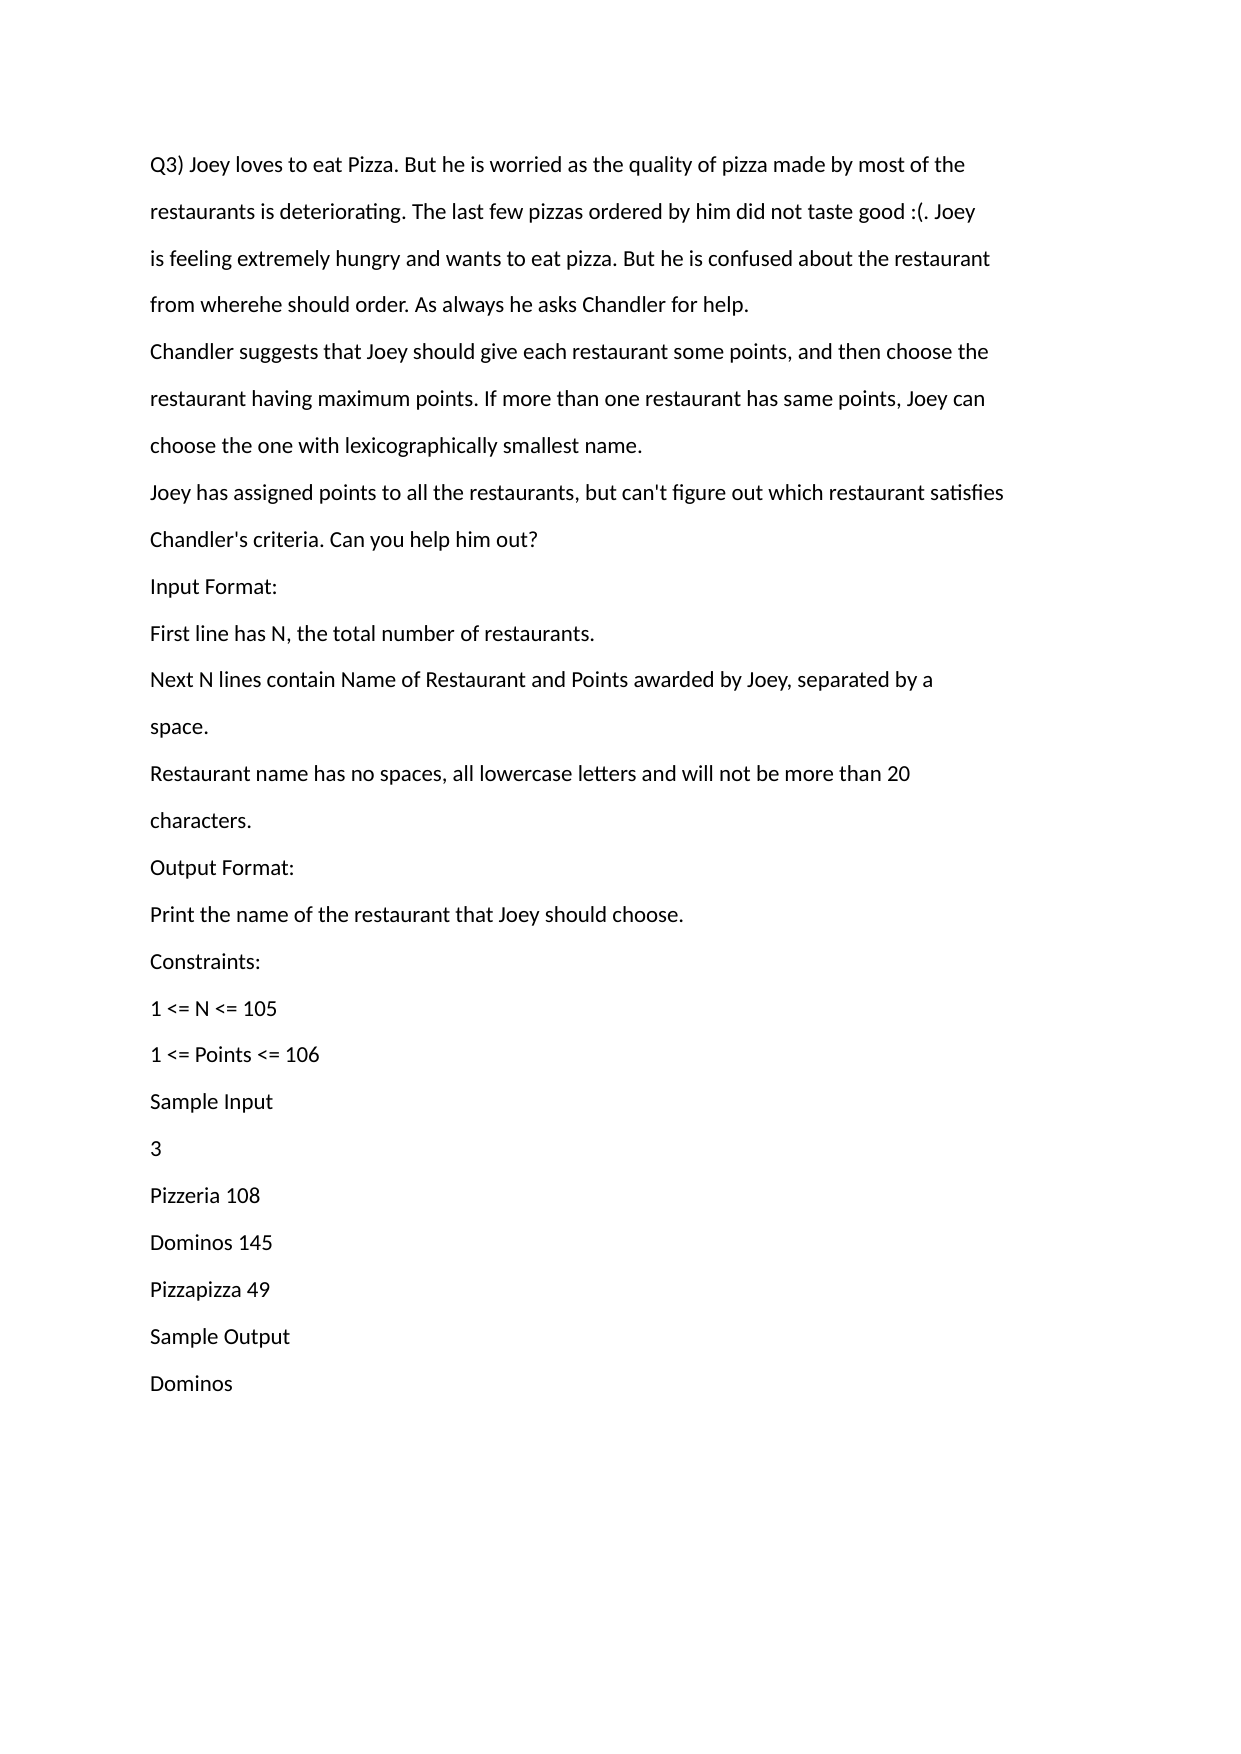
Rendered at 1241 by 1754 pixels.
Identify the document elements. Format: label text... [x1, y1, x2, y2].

text Dominos 145 [150, 1228, 1090, 1256]
text Print the name of the restaurant that Joey should choose. [150, 900, 1090, 928]
text Next N lines contain Name of Restaurant and Points awarded by Joey, separated by a [150, 666, 1090, 694]
text Sample Output [150, 1322, 1090, 1350]
text Chandler's criteria. Can you help him out? [150, 525, 1090, 553]
text Q3) Joey loves to eat Pizza. But he is worried as the quality of pizza made by most of the [150, 150, 1090, 178]
text Sample Input [150, 1087, 1090, 1116]
text Joey has assigned points to all the restaurants, but can't figure out which restaurant satisfies [150, 478, 1090, 506]
text is feeling extremely hungry and wants to eat pizza. But he is confused about the restaurant [150, 244, 1090, 272]
text space. [150, 712, 1090, 741]
text Pizzapizza 49 [150, 1275, 1090, 1303]
text Restaurant name has no spaces, all lowercase letters and will not be more than 20 [150, 759, 1090, 787]
text choose the one with lexicographically smallest name. [150, 431, 1090, 459]
text from wherehe should order. As always he asks Chandler for help. [150, 291, 1090, 319]
text Output Format: [150, 853, 1090, 881]
text restaurant having maximum points. If more than one restaurant has same points, Joey can [150, 384, 1090, 412]
text characters. [150, 806, 1090, 834]
text restaurants is deteriorating. The last few pizzas ordered by him did not taste good :(. Joey [150, 197, 1090, 225]
text Pizzeria 108 [150, 1181, 1090, 1209]
text Constraints: [150, 947, 1090, 975]
text 1 <= N <= 105 [150, 994, 1090, 1022]
text Dominos [150, 1369, 1090, 1397]
text First line has N, the total number of restaurants. [150, 619, 1090, 647]
text Input Format: [150, 572, 1090, 600]
text 1 <= Points <= 106 [150, 1041, 1090, 1069]
text Chandler suggests that Joey should give each restaurant some points, and then choose the [150, 337, 1090, 366]
text 3 [150, 1134, 1090, 1162]
